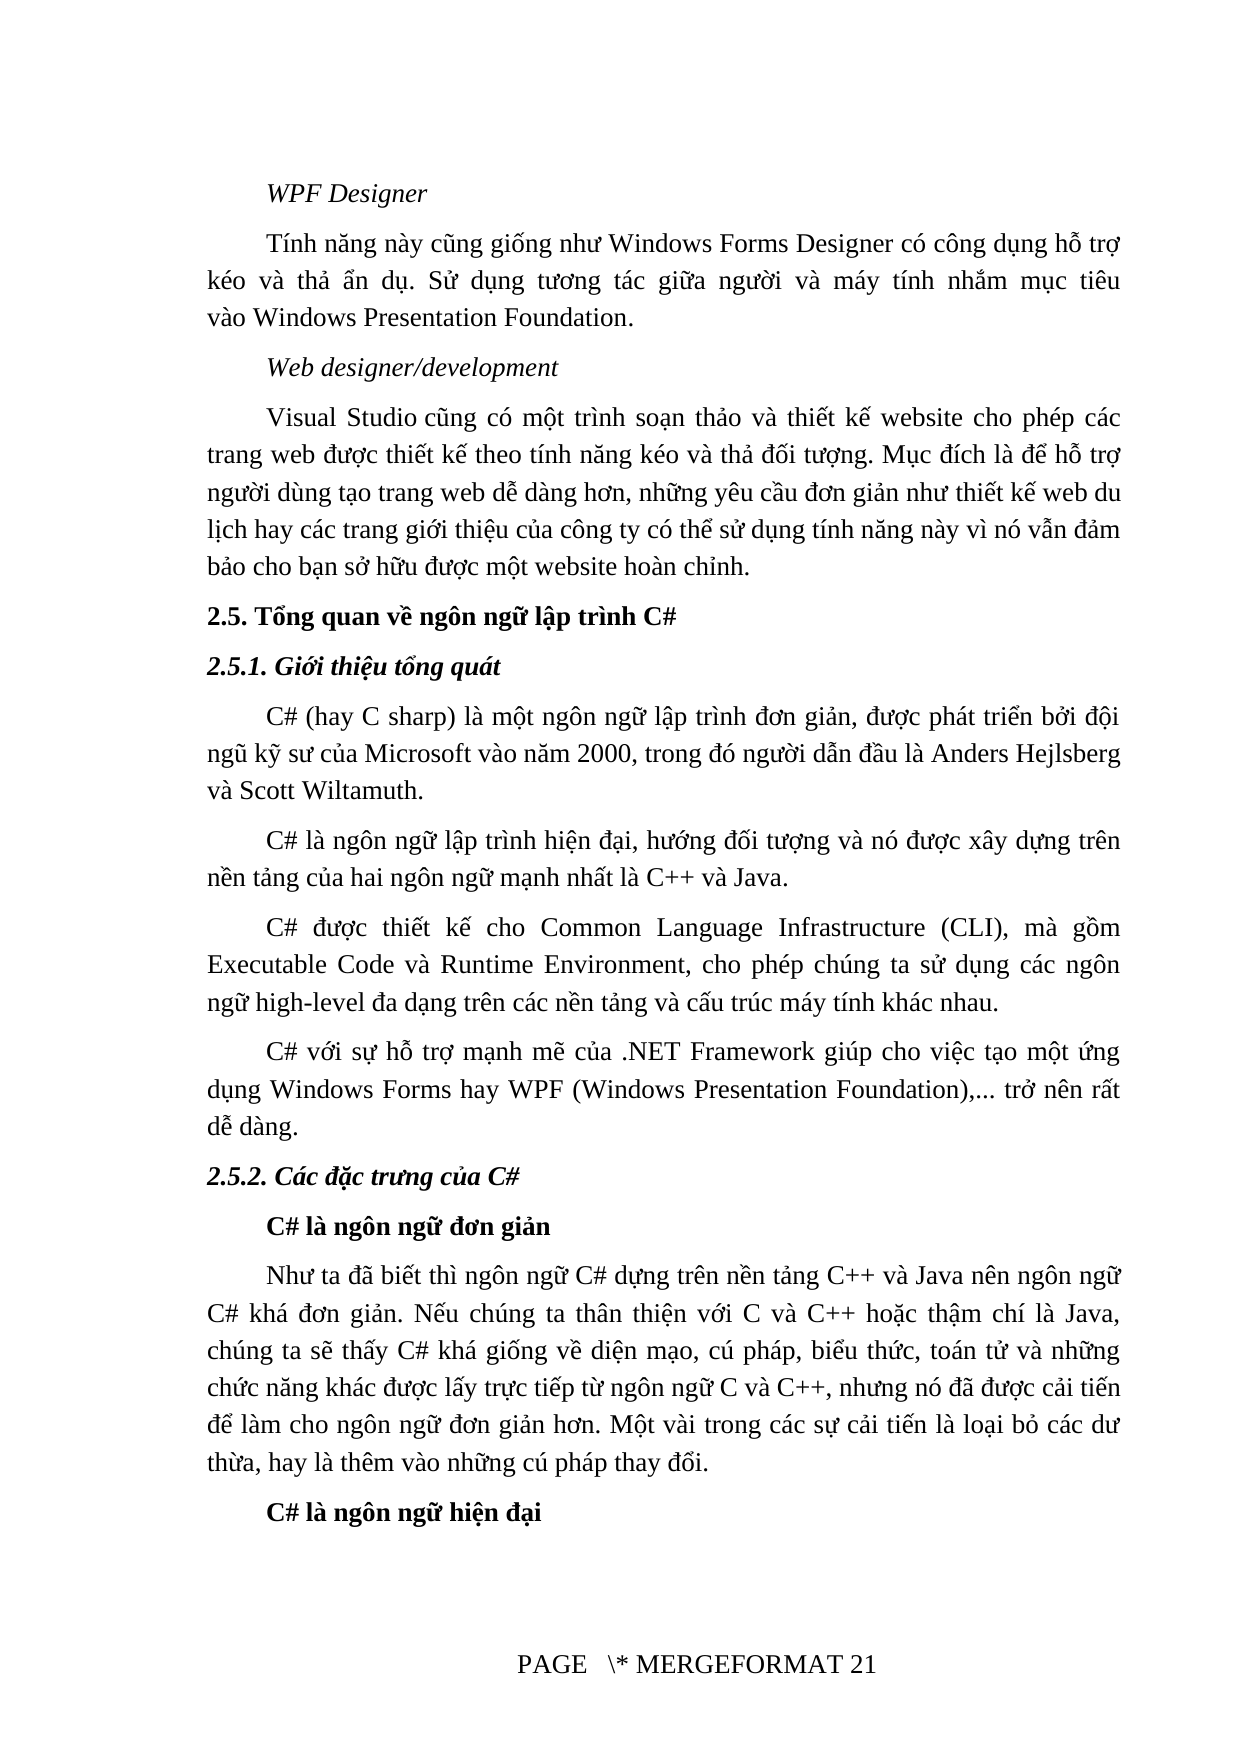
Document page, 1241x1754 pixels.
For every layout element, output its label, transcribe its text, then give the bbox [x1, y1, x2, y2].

text C# là ngôn ngữ lập trình hiện đại, hướng đối tượng và nó được xây dựng trên nền tảng của hai ngôn ngữ mạnh nhất là C++ và Java. [207, 824, 1122, 892]
subtitle 2.5.1. Giới thiệu tổng quát [207, 650, 1122, 681]
text WPF Designer [207, 177, 1122, 208]
text C# là ngôn ngữ hiện đại [207, 1496, 1122, 1527]
subtitle 2.5. Tổng quan về ngôn ngữ lập trình C# [207, 600, 1122, 631]
text C# là ngôn ngữ đơn giản [207, 1210, 1122, 1241]
subtitle 2.5.2. Các đặc trưng của C# [207, 1160, 1122, 1191]
text Web designer/development [207, 351, 1122, 382]
text Như ta đã biết thì ngôn ngữ C# dựng trên nền tảng C++ và Java nên ngôn ngữ C# khá đơn giản. Nếu chúng ta thân thiện với C và C++ hoặc thậm chí là Java, chúng ta sẽ thấy C# khá giống về diện mạo, cú pháp, biểu thức, toán tử và những chức năng khác được lấy trực tiếp từ ngôn ngữ C và C++, nhưng nó đã được cải tiến để làm cho ngôn ngữ đơn giản hơn. Một vài trong các sự cải tiến là loại bỏ các dư thừa, hay là thêm vào những cú pháp thay đổi. [207, 1259, 1122, 1477]
text Tính năng này cũng giống như Windows Forms Designer có công dụng hỗ trợ kéo và thả ẩn dụ. Sử dụng tương tác giữa người và máy tính nhắm mục tiêu vào Windows Presentation Foundation. [207, 227, 1122, 333]
text C# với sự hỗ trợ mạnh mẽ của .NET Framework giúp cho việc tạo một ứng dụng Windows Forms hay WPF (Windows Presentation Foundation),... trở nên rất dễ dàng. [207, 1036, 1122, 1141]
text Visual Studio cũng có một trình soạn thảo và thiết kế website cho phép các trang web được thiết kế theo tính năng kéo và thả đối tượng. Mục đích là để hỗ trợ người dùng tạo trang web dễ dàng hơn, những yêu cầu đơn giản như thiết kế web du lịch hay các trang giới thiệu của công ty có thể sử dụng tính năng này vì nó vẫn đảm bảo cho bạn sở hữu được một website hoàn chỉnh. [207, 401, 1122, 581]
text C# được thiết kế cho Common Language Infrastructure (CLI), mà gồm Executable Code và Runtime Environment, cho phép chúng ta sử dụng các ngôn ngữ high-level đa dạng trên các nền tảng và cấu trúc máy tính khác nhau. [207, 911, 1122, 1017]
text C# (hay C sharp) là một ngôn ngữ lập trình đơn giản, được phát triển bởi đội ngũ kỹ sư của Microsoft vào năm 2000, trong đó người dẫn đầu là Anders Hejlsberg và Scott Wiltamuth. [207, 700, 1122, 805]
